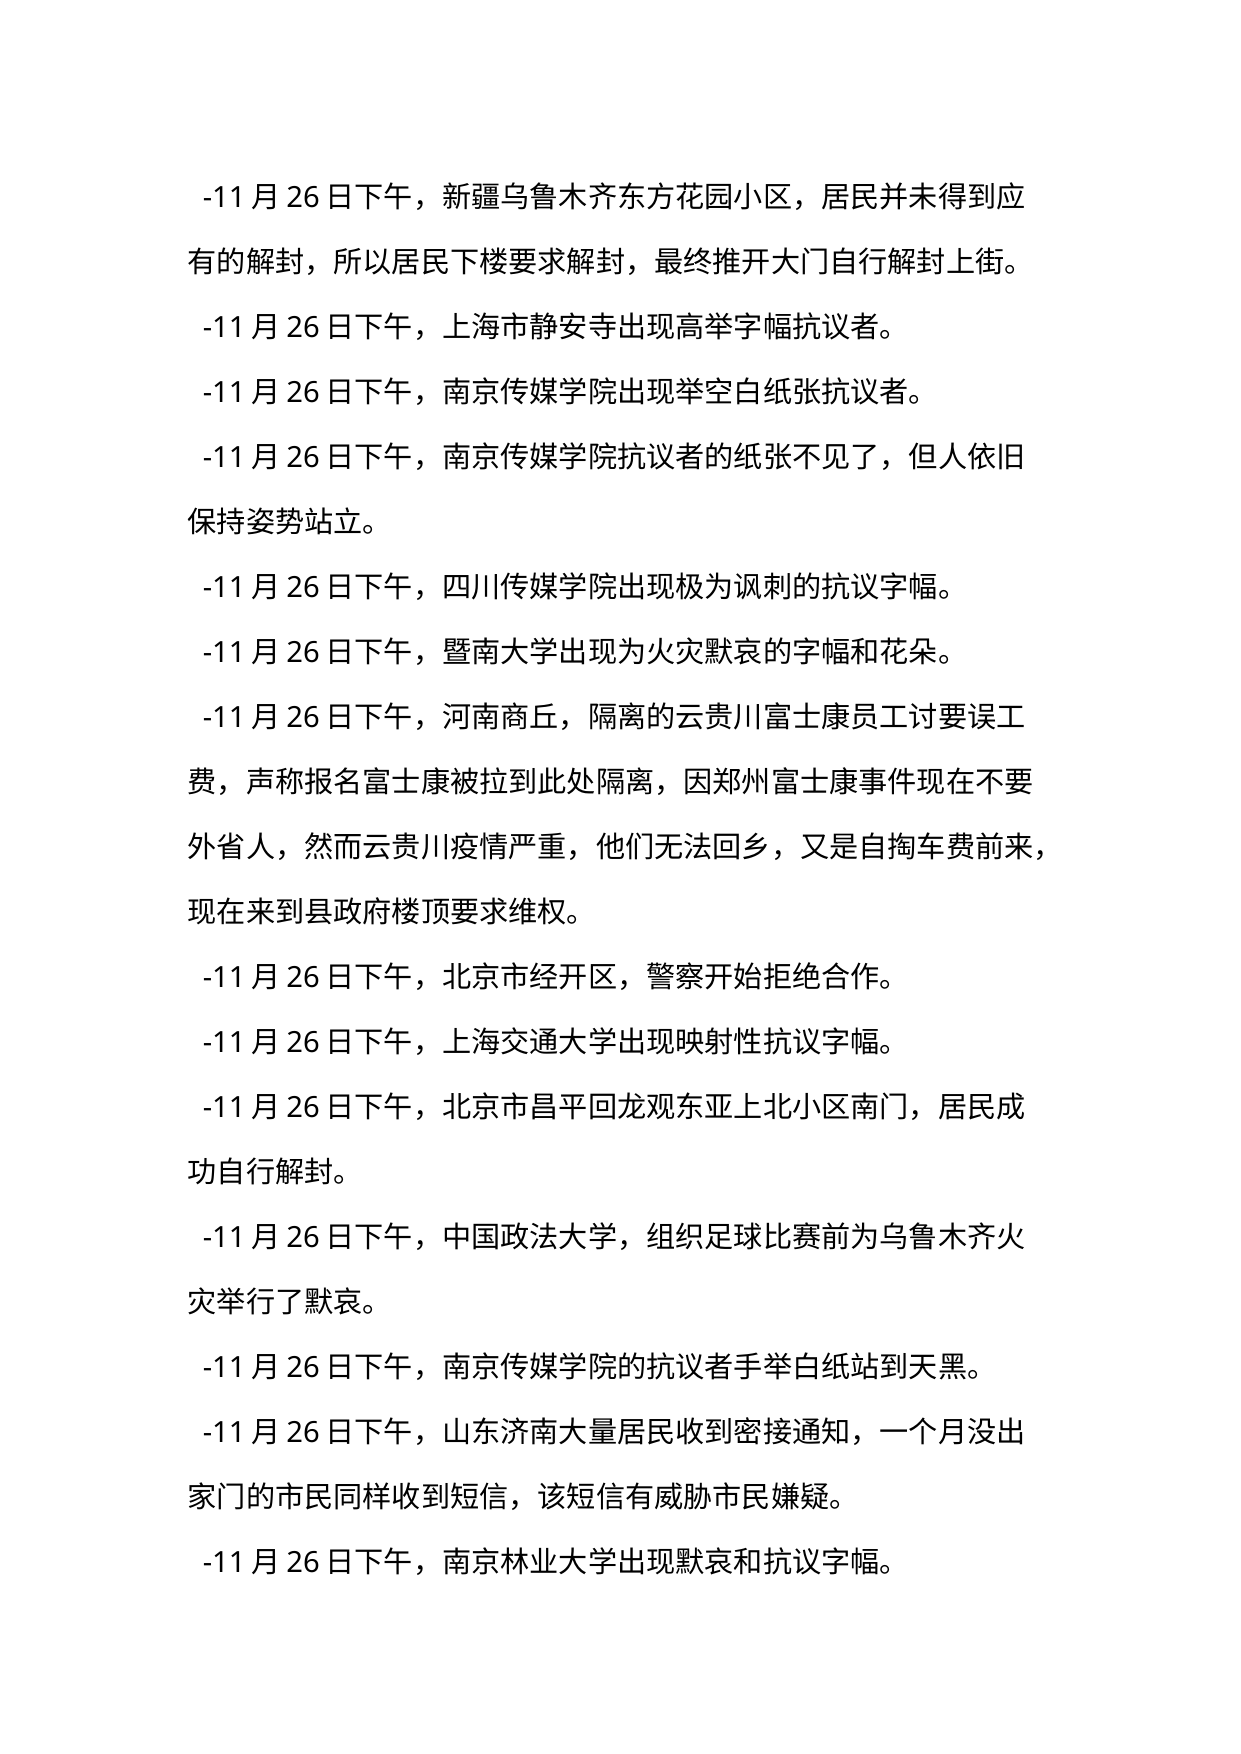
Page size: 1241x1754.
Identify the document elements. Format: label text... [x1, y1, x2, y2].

text -11月26日下午，山东济南大量居民收到密接通知，一个月没出家门的市民同样收到短信，该短信有威胁市民嫌疑。 [187, 1397, 1053, 1527]
text -11月26日下午，南京传媒学院的抗议者手举白纸站到天黑。 [187, 1332, 1053, 1397]
text -11月26日下午，南京传媒学院出现举空白纸张抗议者。 [187, 357, 1053, 422]
text -11月26日下午，中国政法大学，组织足球比赛前为乌鲁木齐火灾举行了默哀。 [187, 1202, 1053, 1332]
text -11月26日下午，上海市静安寺出现高举字幅抗议者。 [187, 292, 1053, 357]
text -11月26日下午，南京林业大学出现默哀和抗议字幅。 [187, 1527, 1053, 1592]
text -11月26日下午，四川传媒学院出现极为讽刺的抗议字幅。 [187, 552, 1053, 617]
text -11月26日下午，河南商丘，隔离的云贵川富士康员工讨要误工费，声称报名富士康被拉到此处隔离，因郑州富士康事件现在不要外省人，然而云贵川疫情严重，他们无法回乡，又是自掏车费前来，现在来到县政府楼顶要求维权。 [187, 682, 1053, 942]
text -11月26日下午，暨南大学出现为火灾默哀的字幅和花朵。 [187, 617, 1053, 682]
text -11月26日下午，南京传媒学院抗议者的纸张不见了，但人依旧保持姿势站立。 [187, 422, 1053, 552]
text -11月26日下午，北京市经开区，警察开始拒绝合作。 [187, 942, 1053, 1007]
text -11月26日下午，新疆乌鲁木齐东方花园小区，居民并未得到应有的解封，所以居民下楼要求解封，最终推开大门自行解封上街。 [187, 162, 1053, 292]
text -11月26日下午，上海交通大学出现映射性抗议字幅。 [187, 1007, 1053, 1072]
text -11月26日下午，北京市昌平回龙观东亚上北小区南门，居民成功自行解封。 [187, 1072, 1053, 1202]
